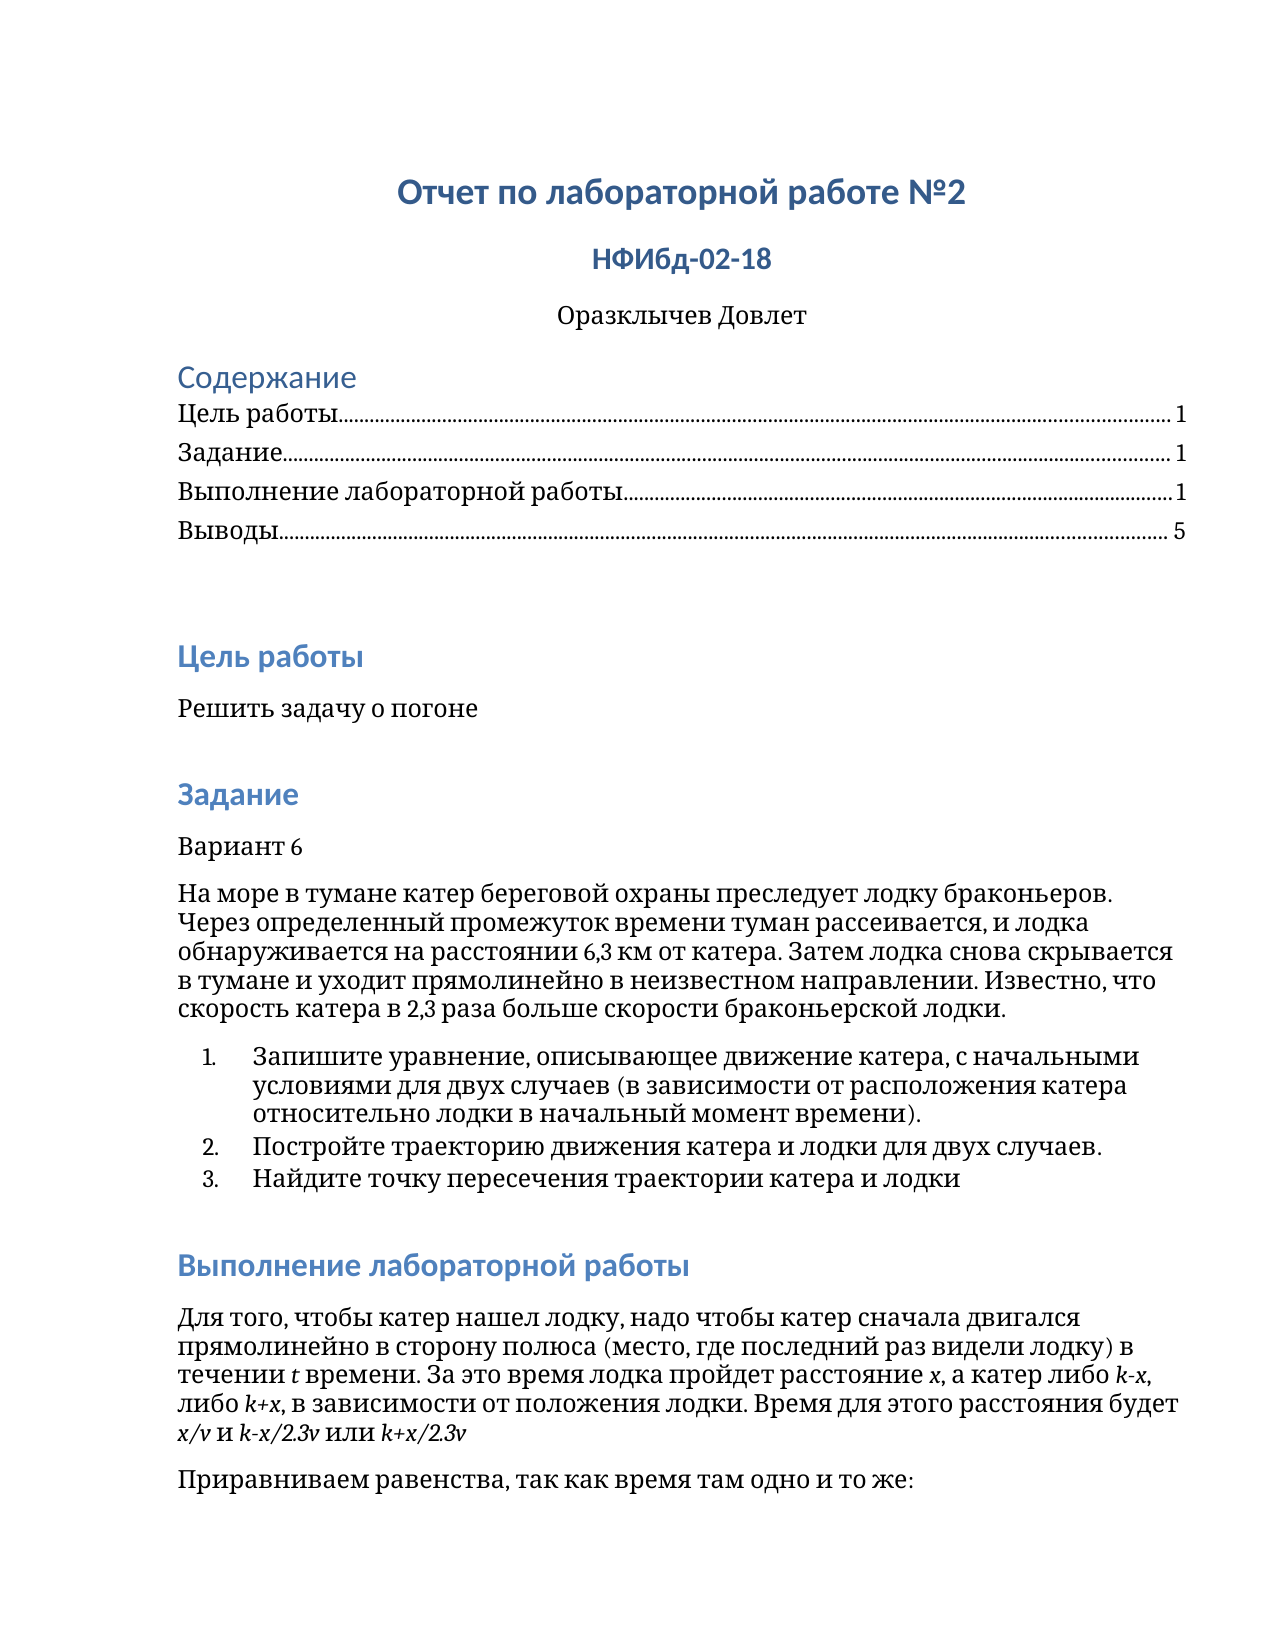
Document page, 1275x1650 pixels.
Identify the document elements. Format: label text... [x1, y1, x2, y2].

subtitle Выполнение лабораторной работы [177, 1244, 1186, 1285]
text Приравниваем равенства, так как время там одно и то же: [177, 1466, 1186, 1495]
list Найдите точку пересечения траектории катера и лодки [202, 1165, 1186, 1194]
list Запишите уравнение, описывающее движение катера, с начальными условиями для двух случаев (в зависимости от расположения катера относительно лодки в начальный момент времени). [202, 1043, 1186, 1129]
subtitle Цель работы [177, 635, 1186, 676]
subtitle Задание [177, 773, 1186, 814]
title Отчет по лабораторной работе №2 [177, 168, 1186, 214]
text Оразклычев Довлет [177, 302, 1186, 331]
text Для того, чтобы катер нашел лодку, надо чтобы катер сначала двигался прямолинейно в сторону полюса (место, где последний раз видели лодку) в течении t времени. За это время лодка пройдет расстояние x, а катер либо k-x, либо k+x, в зависимости от положения лодки. Время для этого расстояния будет x/v и k-x/2.3v или k+x/2.3v [177, 1304, 1186, 1447]
list Постройте траекторию движения катера и лодки для двух случаев. [202, 1133, 1186, 1162]
text На море в тумане катер береговой охраны преследует лодку браконьеров. Через определенный промежуток времени туман рассеивается, и лодка обнаруживается на расстоянии 6,3 км от катера. Затем лодка снова скрывается в тумане и уходит прямолинейно в неизвестном направлении. Известно, что скорость катера в 2,3 раза больше скорости браконьерской лодки. [177, 880, 1186, 1024]
subtitle НФИбд-02-18 [177, 239, 1186, 277]
text Вариант 6 [177, 833, 1186, 862]
text Решить задачу о погоне [177, 695, 1186, 723]
